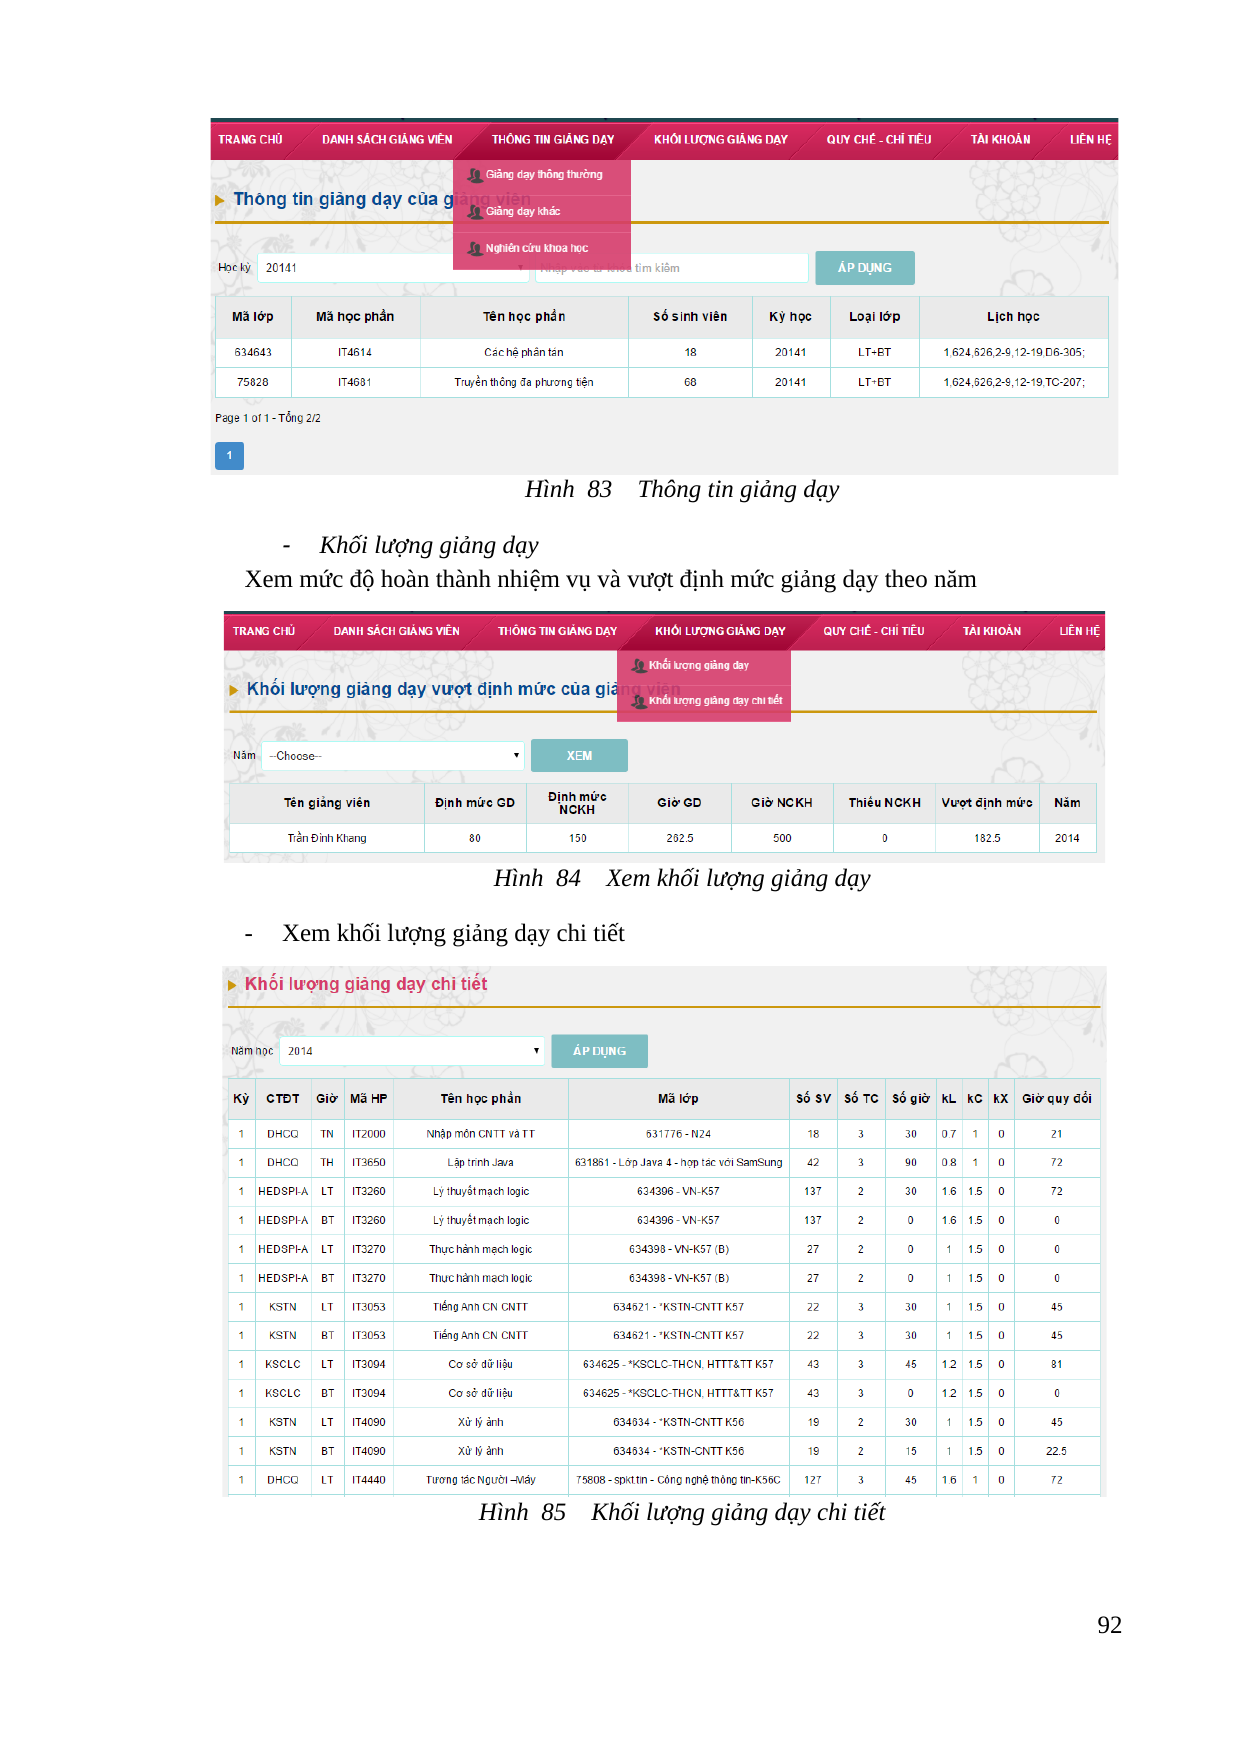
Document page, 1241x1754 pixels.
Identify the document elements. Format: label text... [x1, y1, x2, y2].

text Thông tin giảng dạy [244, 474, 1122, 503]
picture [210, 118, 1119, 475]
list Khối lượng giảng dạy [282, 529, 1122, 558]
picture [223, 611, 1105, 863]
text Xem mức độ hoàn thành nhiệm vụ và vượt định mức giảng dạy theo năm [244, 564, 1122, 593]
text Khối lượng giảng dạy chi tiết [244, 1497, 1122, 1526]
list Xem khối lượng giảng dạy chi tiết [244, 918, 1122, 947]
text Xem khối lượng giảng dạy [244, 863, 1122, 892]
picture [222, 966, 1107, 1497]
